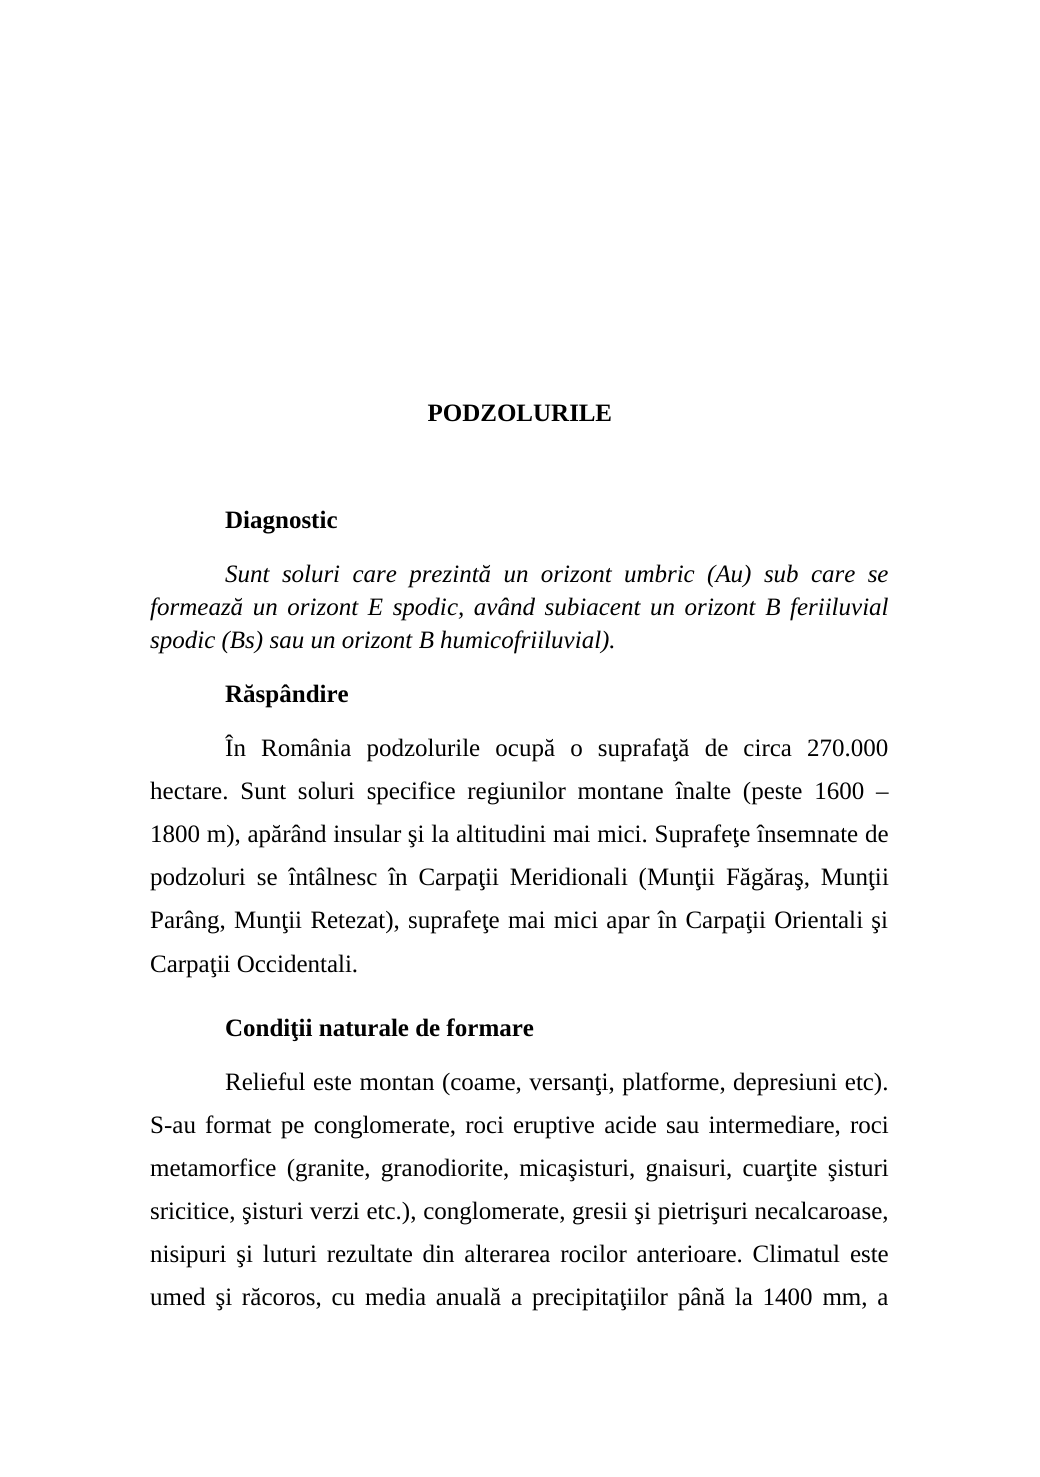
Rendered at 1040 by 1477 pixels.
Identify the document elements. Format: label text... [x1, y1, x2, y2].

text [150, 1067, 889, 1311]
text Diagnostic [150, 506, 889, 534]
text Răspândire [150, 679, 889, 708]
text PODZOLURILE [150, 398, 889, 427]
text Sunt soluri care prezintă un orizont umbric (Au) sub care se formează un orizont E spodic, având subiacent un orizont B feriiluvial spodic (Bs) sau un orizont B humicofriiluvial). [150, 559, 889, 654]
text Condiţii naturale de formare [150, 1013, 889, 1041]
text În România podzolurile ocupă o suprafaţă de circa 270.000 hectare. Sunt soluri specifice regiunilor montane înalte (peste 1600 – 1800 m), apărând insular şi la altitudini mai mici. Suprafeţe însemnate de podzoluri se întâlnesc în Carpaţii Meridionali (Munţii Făgăraş, Munţii Parâng, Munţii Retezat), suprafeţe mai mici apar în Carpaţii Orientali şi Carpaţii Occidentali. [150, 733, 889, 977]
